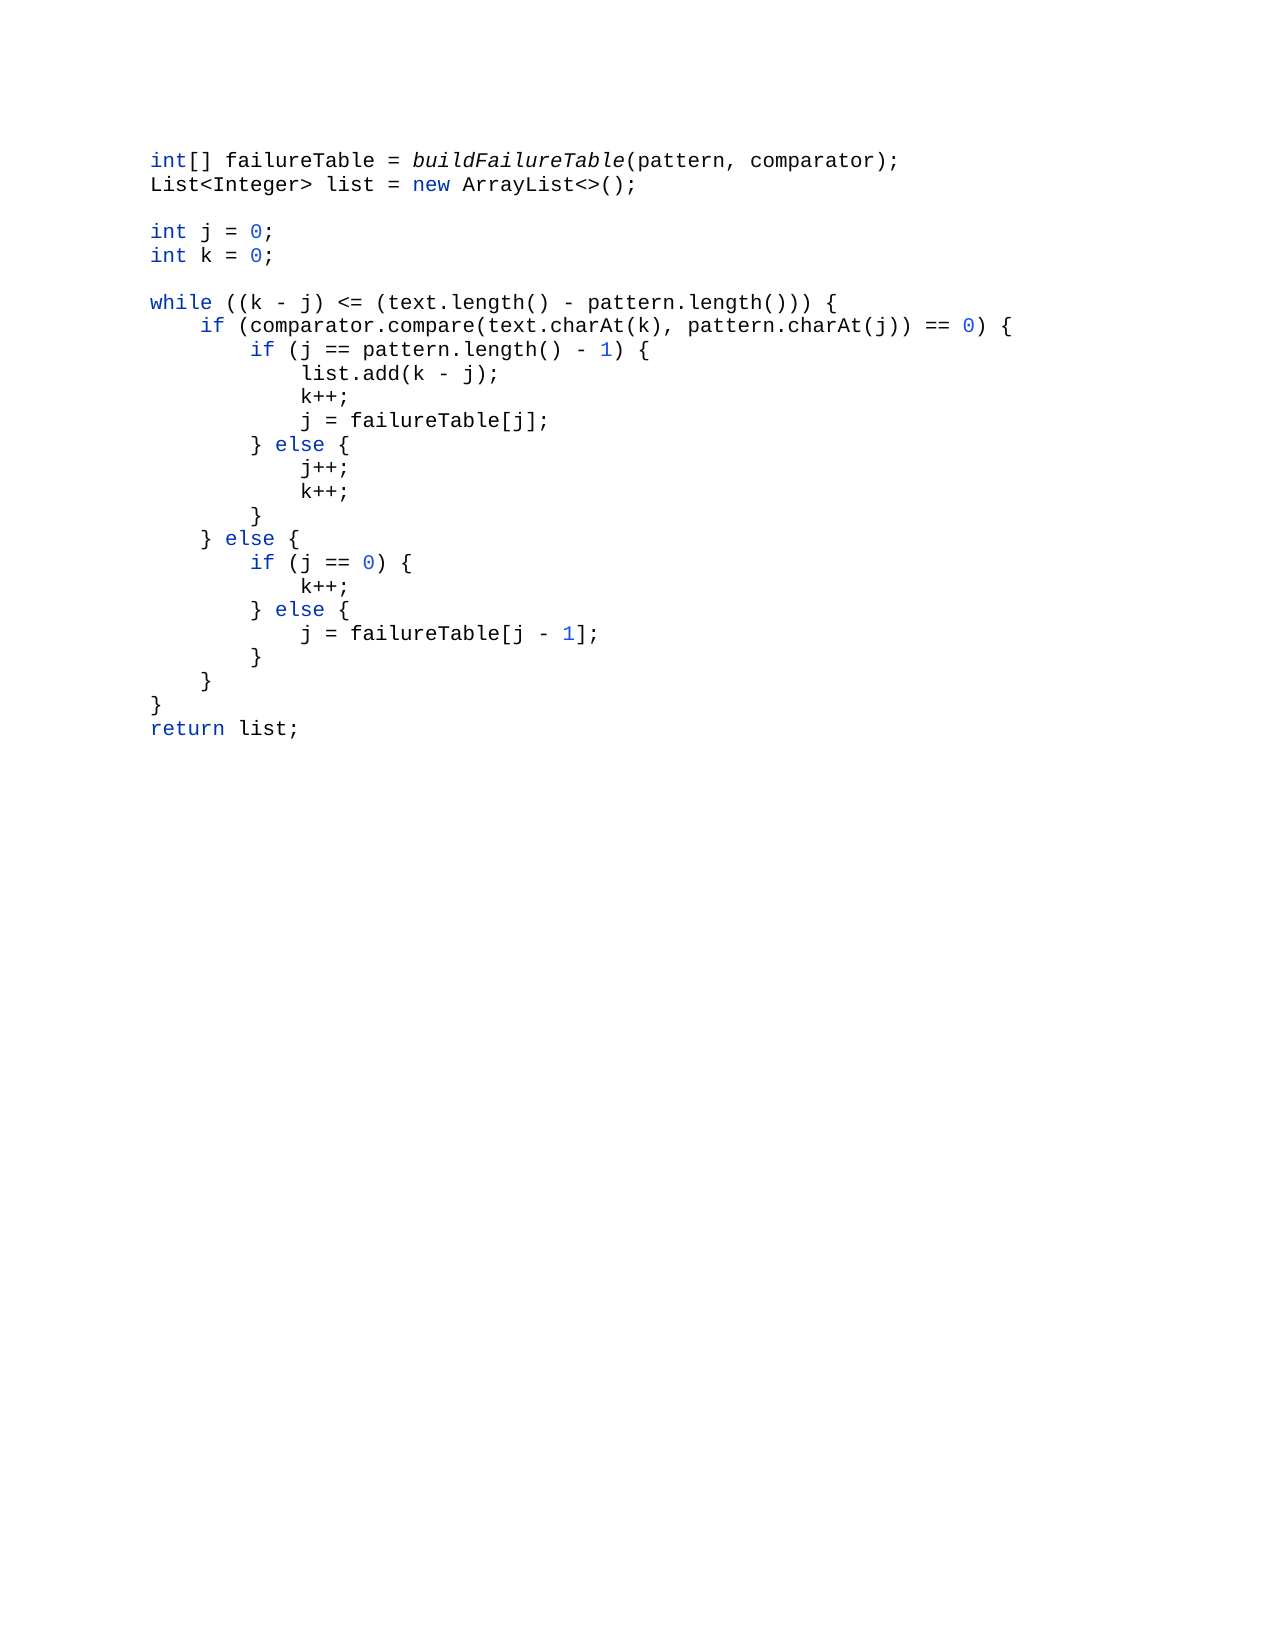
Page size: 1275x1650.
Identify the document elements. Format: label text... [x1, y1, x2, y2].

text int[] failureTable = buildFailureTable(pattern, comparator); List<Integer> list = new ArrayList<>(); int j = 0; int k = 0; while ((k - j) <= (text.length() - pattern.length())) { if (comparator.compare(text.charAt(k), pattern.charAt(j)) == 0) { if (j == pattern.length() - 1) { list.add(k - j); k++; j = failureTable[j]; } else { j++; k++; } } else { if (j == 0) { k++; } else { j = failureTable[j - 1]; } } } return list; [150, 150, 1125, 741]
